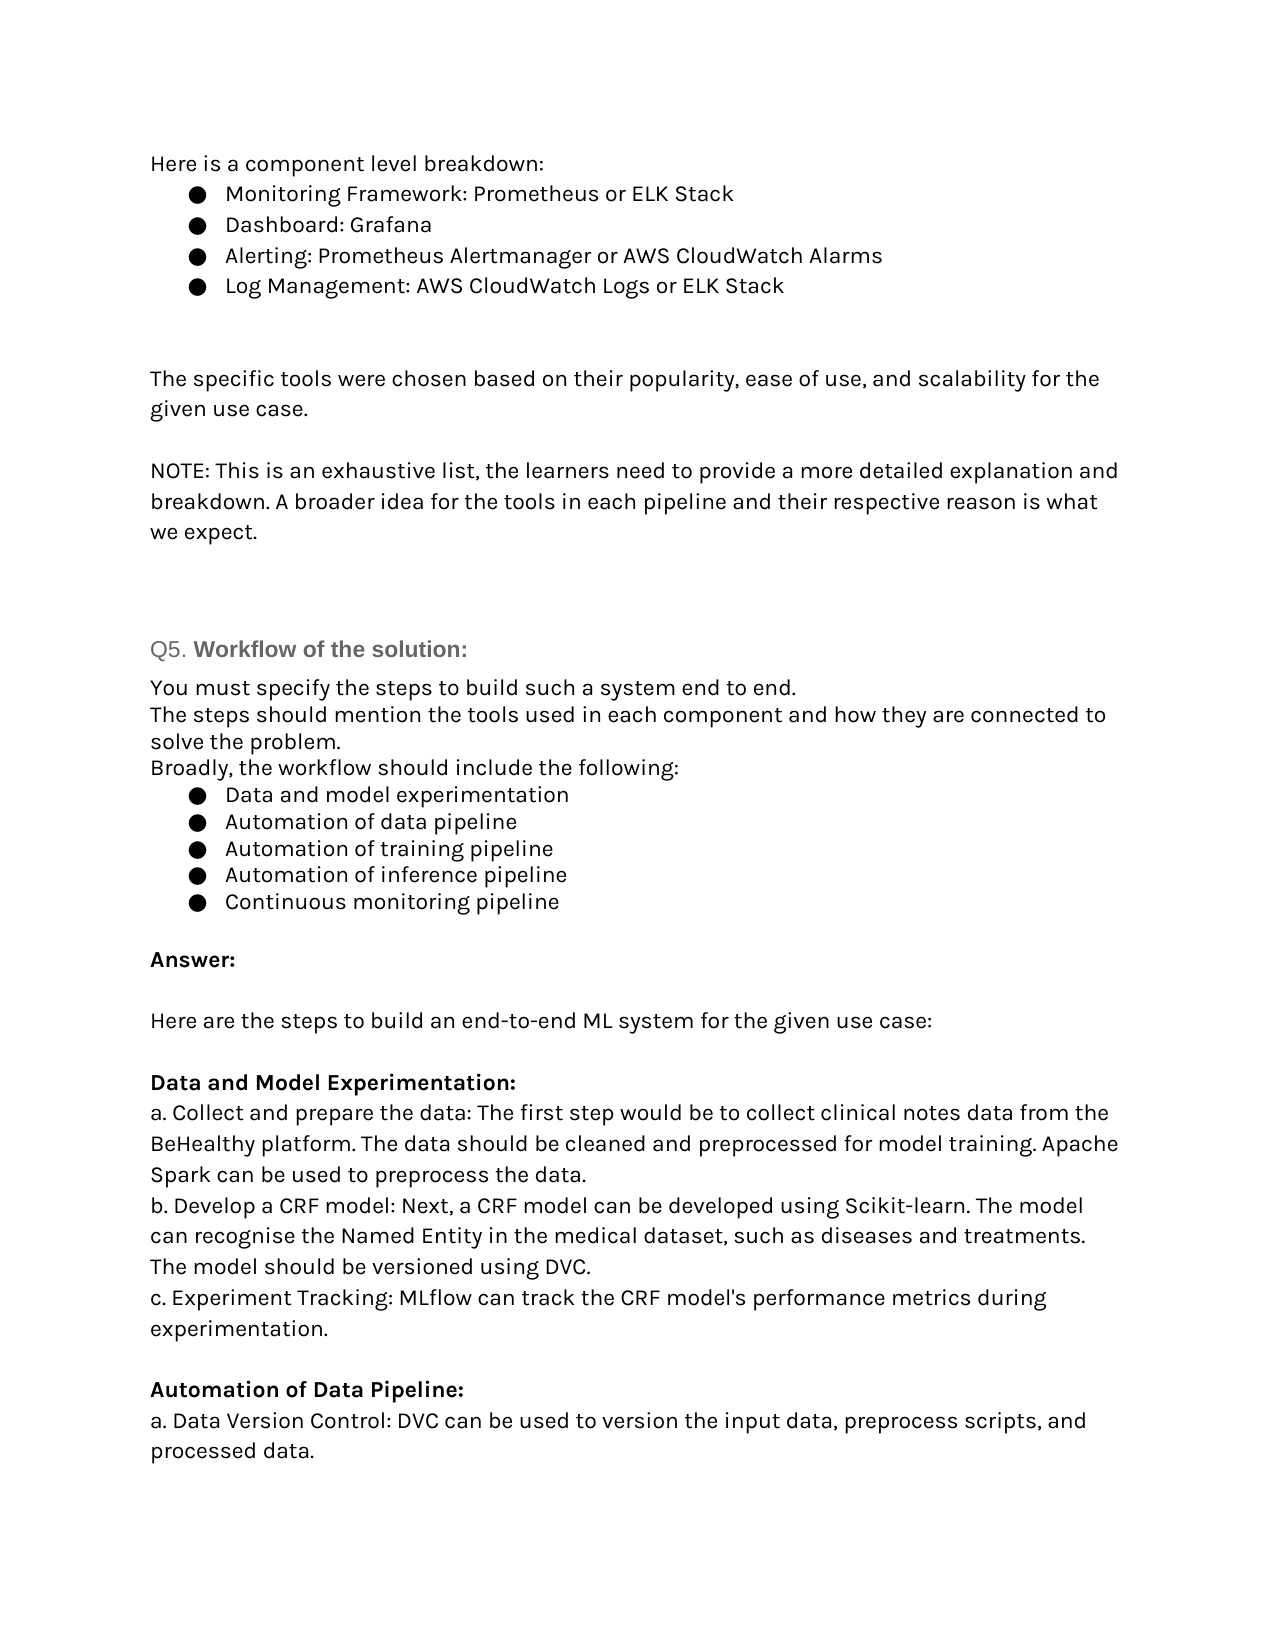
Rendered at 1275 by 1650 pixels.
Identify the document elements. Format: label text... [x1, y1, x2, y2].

text Automation of Data Pipeline: [150, 1376, 1125, 1403]
text Here is a component level breakdown: [150, 150, 1125, 177]
subtitle Q5. Workflow of the solution: [150, 636, 1125, 662]
text The specific tools were chosen based on their popularity, ease of use, and scalability for the given use case. [150, 365, 1125, 423]
text Answer: [150, 946, 1125, 973]
text a. Collect and prepare the data: The first step would be to collect clinical notes data from the BeHealthy platform. The data should be cleaned and preprocessed for model training. Apache Spark can be used to preprocess the data. [150, 1100, 1125, 1188]
text a. Data Version Control: DVC can be used to version the input data, preprocess scripts, and processed data. [150, 1407, 1125, 1464]
list Automation of training pipeline [187, 835, 1125, 862]
list Dashboard: Grafana [187, 211, 1125, 238]
list Monitoring Framework: Prometheus or ELK Stack [187, 181, 1125, 207]
text b. Develop a CRF model: Next, a CRF model can be developed using Scikit-learn. The model can recognise the Named Entity in the medical dataset, such as diseases and treatments. The model should be versioned using DVC. [150, 1192, 1125, 1280]
list Alerting: Prometheus Alertmanager or AWS CloudWatch Alarms [187, 242, 1125, 269]
list Log Management: AWS CloudWatch Logs or ELK Stack [187, 273, 1125, 300]
text You must specify the steps to build such a system end to end. [150, 674, 1125, 701]
text Here are the steps to build an end-to-end ML system for the given use case: [150, 1008, 1125, 1034]
list Continuous monitoring pipeline [187, 889, 1125, 915]
text c. Experiment Tracking: MLflow can track the CRF model's performance metrics during experimentation. [150, 1284, 1125, 1342]
list Data and model experimentation [187, 782, 1125, 808]
list Automation of data pipeline [187, 808, 1125, 835]
list Automation of inference pipeline [187, 862, 1125, 889]
text Broadly, the workflow should include the following: [150, 755, 1125, 782]
text NOTE: This is an exhaustive list, the learners need to provide a more detailed explanation and breakdown. A broader idea for the tools in each pipeline and their respective reason is what we expect. [150, 457, 1125, 546]
text The steps should mention the tools used in each component and how they are connected to solve the problem. [150, 701, 1125, 755]
text Data and Model Experimentation: [150, 1069, 1125, 1096]
